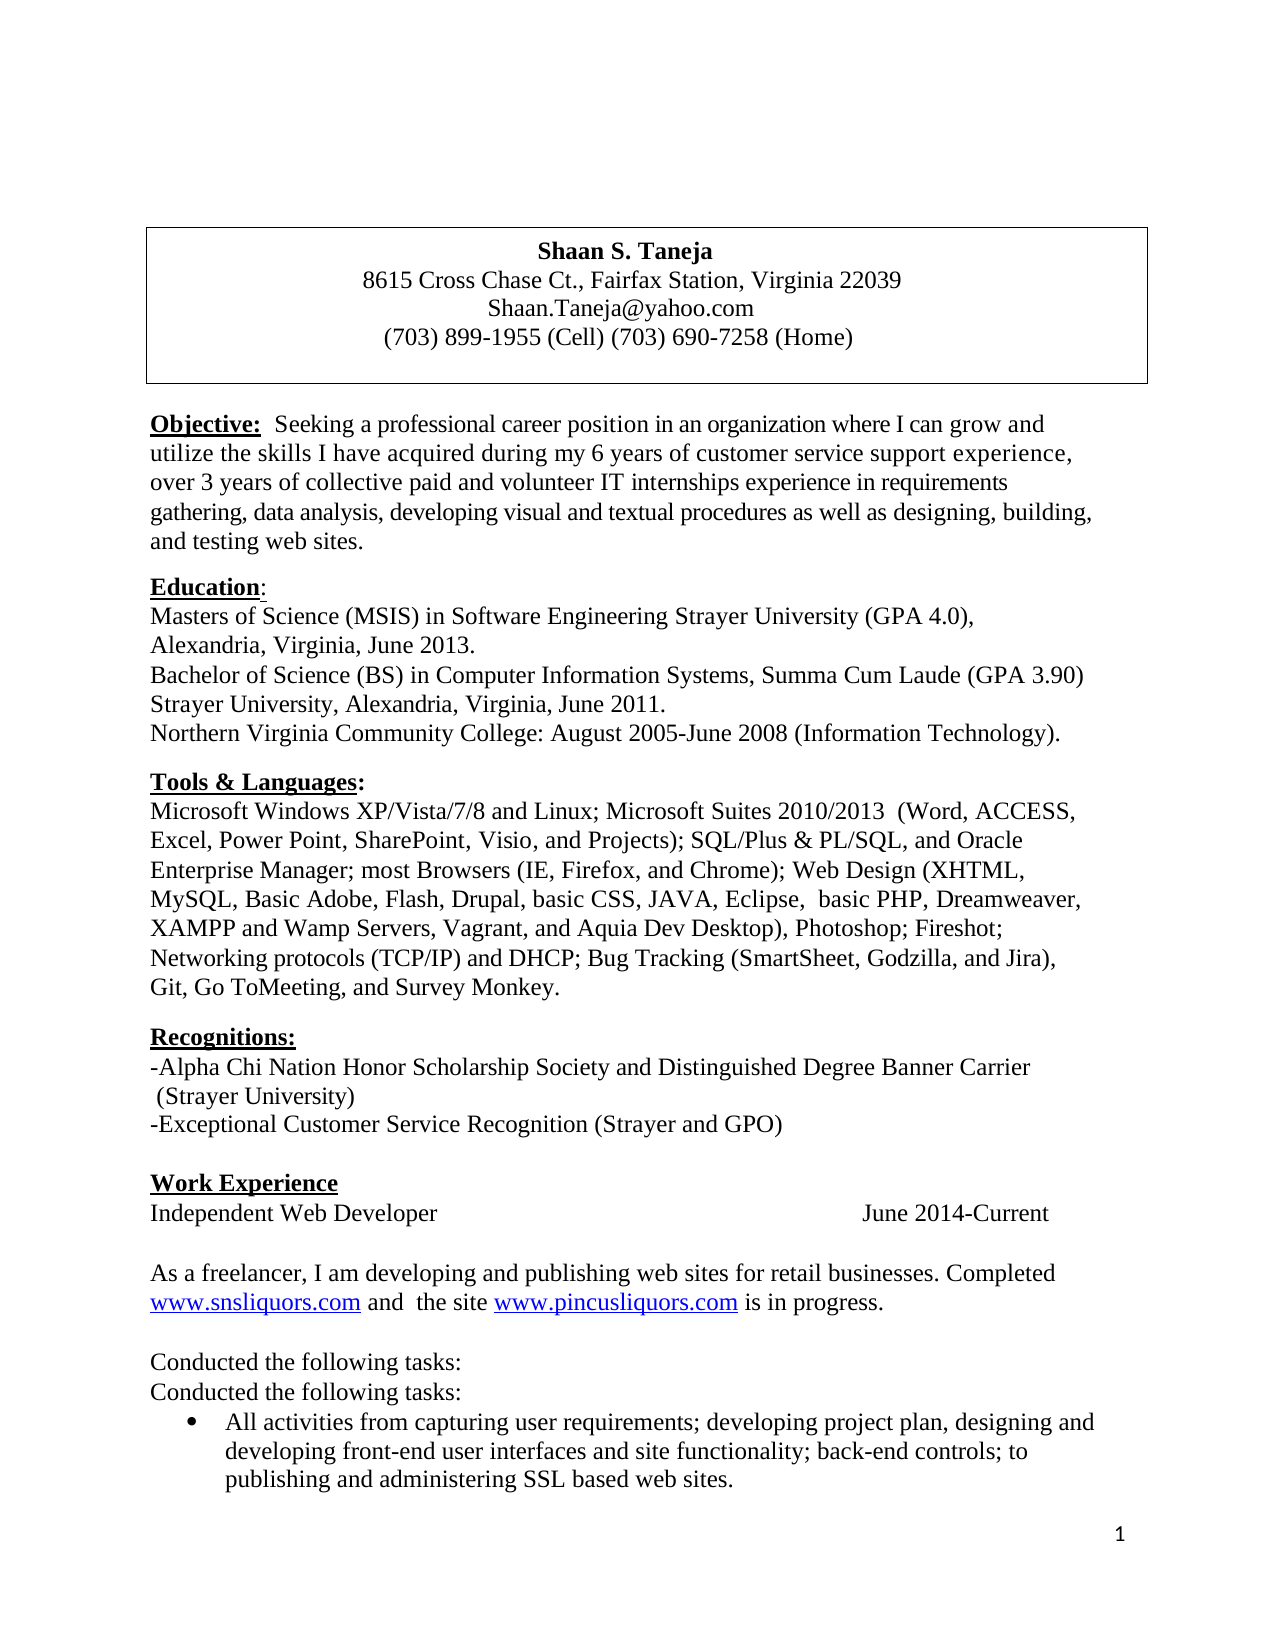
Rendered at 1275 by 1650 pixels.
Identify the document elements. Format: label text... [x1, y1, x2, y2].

text Objective: Seeking a professional career position in an organization where I can grow and utilize the skills I have acquired during my 6 years of customer service support experience, over 3 years of collective paid and volunteer IT internships experience in requirements gathering, data analysis, developing visual and textual procedures as well as designing, building, and testing web sites. [150, 409, 1097, 555]
text Shaan.Taneja@yahoo.com [450, 293, 1125, 322]
text -Exceptional Customer Service Recognition (Strayer and GPO) [150, 1109, 847, 1138]
text 8615 Cross Chase Ct., Fairfax Station, Virginia 22039 [150, 265, 1125, 293]
text As a freelancer, I am developing and publishing web sites for retail businesses. Completed www.snsliquors.com and the site www.pincusliquors.com is in progress. [150, 1258, 1125, 1316]
text Tools & Languages: [150, 767, 1125, 796]
text Independent Web Developer June 2014-Current [150, 1198, 1125, 1227]
text -Alpha Chi Nation Honor Scholarship Society and Distinguished Degree Banner Carrier [150, 1052, 1125, 1081]
text Education: [150, 572, 1125, 601]
text Masters of Science (MSIS) in Software Engineering Strayer University (GPA 4.0), Alexandria, Virginia, June 2013. [150, 601, 1069, 659]
text Northern Virginia Community College: August 2005-June 2008 (Information Technology). [150, 718, 1125, 747]
text Bachelor of Science (BS) in Computer Information Systems, Summa Cum Laude (GPA 3.90) [150, 660, 1125, 689]
text Shaan S. Taneja [150, 236, 1125, 265]
text (Strayer University) [150, 1081, 1125, 1109]
text Recognitions: [150, 1022, 1125, 1051]
text Microsoft Windows XP/Vista/7/8 and Linux; Microsoft Suites 2010/2013 (Word, ACCESS, Excel, Power Point, SharePoint, Visio, and Projects); SQL/Plus & PL/SQL, and Oracle Enterprise Manager; most Browsers (IE, Firefox, and Chrome); Web Design (XHTML, MySQL, Basic Adobe, Flash, Drupal, basic CSS, JAVA, Eclipse, basic PHP, Dreamweaver, XAMPP and Wamp Servers, Vagrant, and Aquia Dev Desktop), Photoshop; Fireshot; Networking protocols (TCP/IP) and DHCP; Bug Tracking (SmartSheet, Godzilla, and Jira), Git, Go ToMeeting, and Survey Monkey. [150, 796, 1095, 1001]
text Strayer University, Alexandria, Virginia, June 2011. [150, 689, 1125, 718]
list All activities from capturing user requirements; developing project plan, designing and developing front-end user interfaces and site functionality; back-end controls; to publishing and administering SSL based web sites. [187, 1407, 1125, 1493]
text Conducted the following tasks: [150, 1347, 1125, 1376]
text (703) 899-1955 (Cell) (703) 690-7258 (Home) [150, 322, 1125, 351]
text Conducted the following tasks: [150, 1377, 1125, 1406]
text Work Experience [150, 1168, 1125, 1197]
